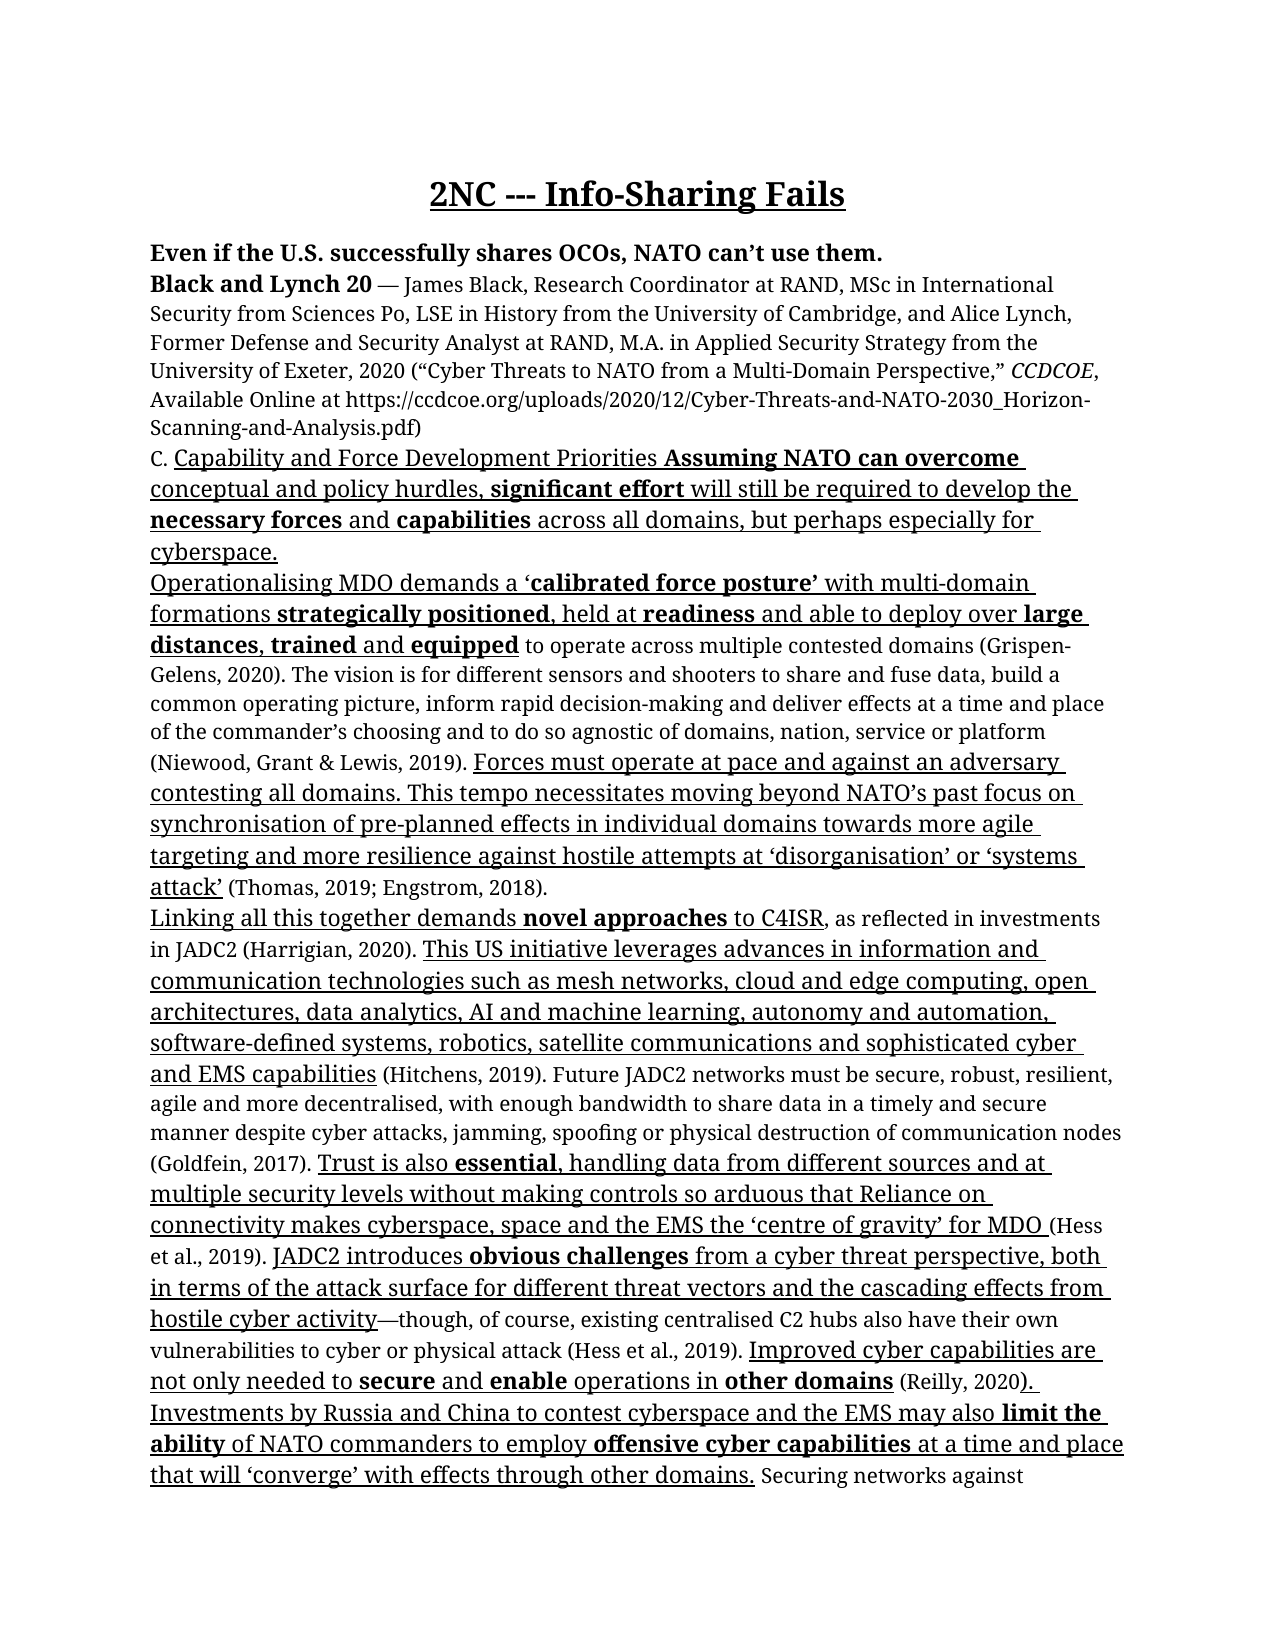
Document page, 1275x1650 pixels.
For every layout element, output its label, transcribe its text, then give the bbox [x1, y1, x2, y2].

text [150, 902, 1125, 1490]
text C. Capability and Force Development Priorities Assuming NATO can overcome conceptual and policy hurdles, significant effort will still be required to develop the necessary forces and capabilities across all domains, but perhaps especially for cyberspace. [150, 442, 1125, 567]
text Operationalising MDO demands a ‘calibrated force posture’ with multi-domain formations strategically positioned, held at readiness and able to deploy over large distances, trained and equipped to operate across multiple contested domains (Grispen-Gelens, 2020). The vision is for different sensors and shooters to share and fuse data, build a common operating picture, inform rapid decision-making and deliver effects at a time and place of the commander’s choosing and to do so agnostic of domains, nation, service or platform (Niewood, Grant & Lewis, 2019). Forces must operate at pace and against an adversary contesting all domains. This tempo necessitates moving beyond NATO’s past focus on synchronisation of pre-planned effects in individual domains towards more agile targeting and more resilience against hostile attempts at ‘disorganisation’ or ‘systems attack’ (Thomas, 2019; Engstrom, 2018). [150, 567, 1125, 902]
text Even if the U.S. successfully shares OCOs, NATO can’t use them. [150, 237, 1125, 268]
text 2NC --- Info-Sharing Fails [150, 171, 1125, 216]
text Black and Lynch 20 — James Black, Research Coordinator at RAND, MSc in International Security from Sciences Po, LSE in History from the University of Cambridge, and Alice Lynch, Former Defense and Security Analyst at RAND, M.A. in Applied Security Strategy from the University of Exeter, 2020 (“Cyber Threats to NATO from a Multi-Domain Perspective,” CCDCOE, Available Online at https://ccdcoe.org/uploads/2020/12/Cyber-Threats-and-NATO-2030_Horizon-Scanning-and-Analysis.pdf) [150, 268, 1125, 442]
